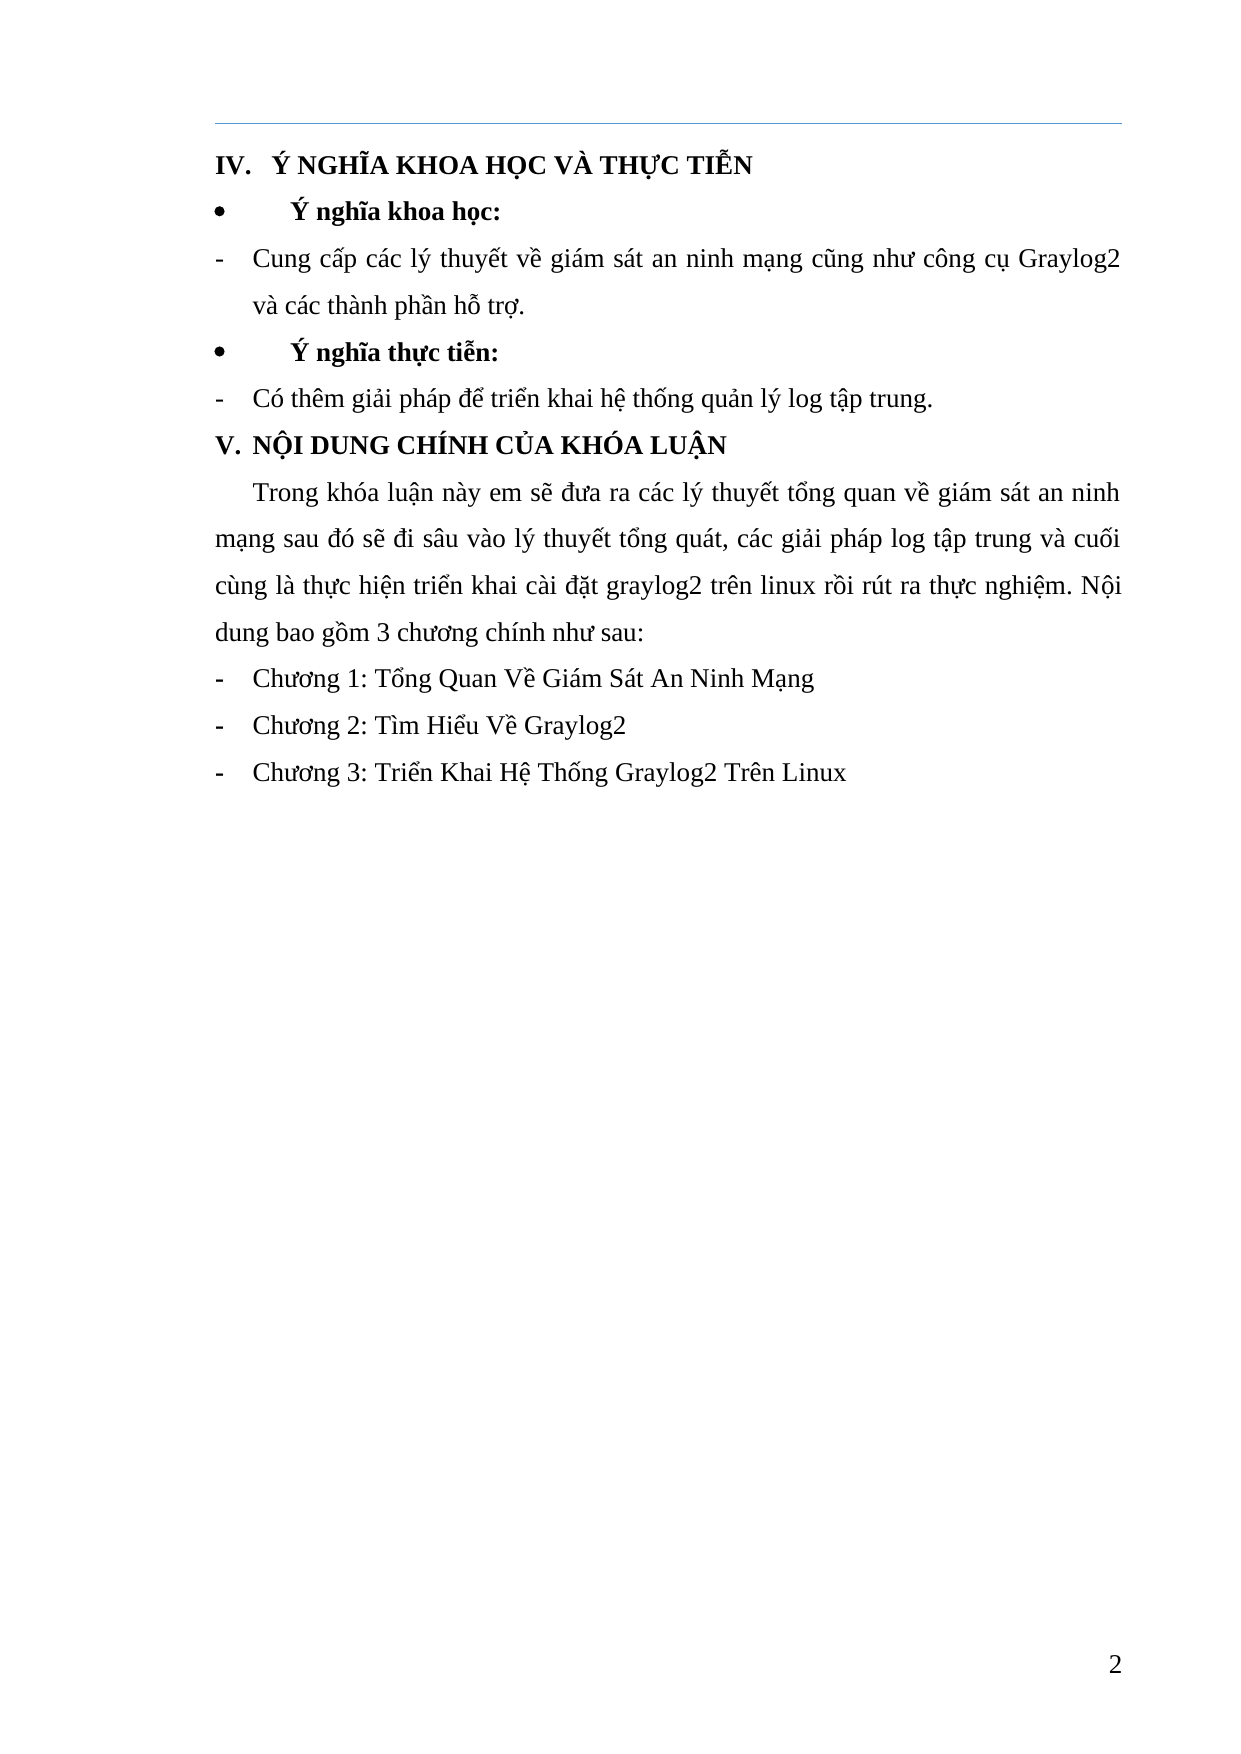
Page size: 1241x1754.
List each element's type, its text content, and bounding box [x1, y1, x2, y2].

list Ý nghĩa khoa học: [215, 196, 1122, 227]
list Cung cấp các lý thuyết về giám sát an ninh mạng cũng như công cụ Graylog2 và các thành phần hỗ trợ. [215, 242, 1122, 320]
list Ý nghĩa thực tiễn: [215, 336, 1122, 367]
list Có thêm giải pháp để triển khai hệ thống quản lý log tập trung. [215, 383, 1122, 414]
list Chương 1: Tổng Quan Về Giám Sát An Ninh Mạng [215, 663, 1122, 694]
subtitle NỘI DUNG CHÍNH CỦA KHÓA LUẬN [215, 429, 1122, 460]
list Chương 3: Triển Khai Hệ Thống Graylog2 Trên Linux [215, 756, 1122, 787]
list Chương 2: Tìm Hiểu Về Graylog2 [215, 709, 1122, 740]
text Trong khóa luận này em sẽ đưa ra các lý thuyết tổng quan về giám sát an ninh mạng sau đó sẽ đi sâu vào lý thuyết tổng quát, các giải pháp log tập trung và cuối cùng là thực hiện triển khai cài đặt graylog2 trên linux rồi rút ra thực nghiệm. Nội dung bao gồm 3 chương chính như sau: [215, 476, 1122, 647]
subtitle Ý NGHĨA KHOA HỌC VÀ THỰC TIỄN [215, 149, 1122, 180]
